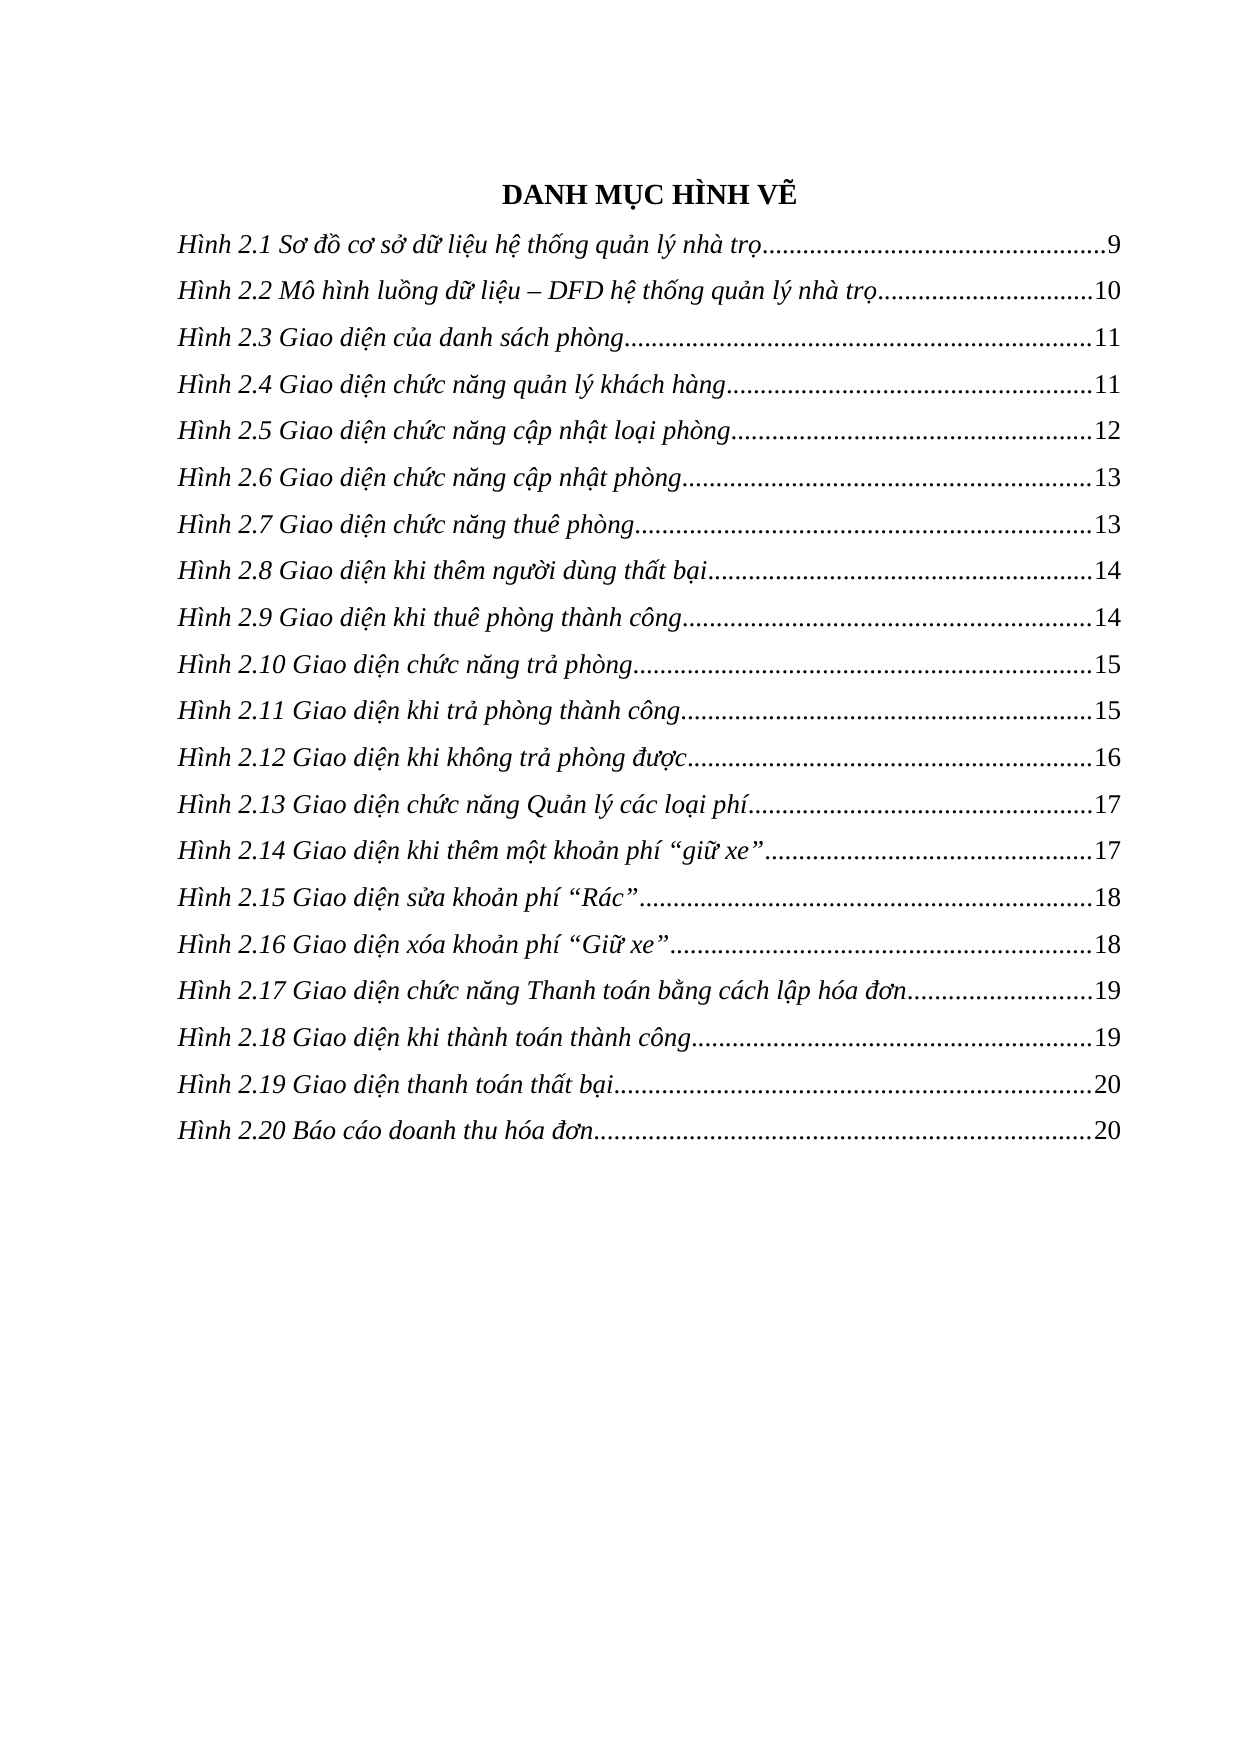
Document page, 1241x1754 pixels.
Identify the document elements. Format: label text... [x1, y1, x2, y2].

text Hình 2.7 Giao diện chức năng thuê phòng 13 [177, 508, 1122, 539]
text Hình 2.16 Giao diện xóa khoản phí “Giữ xe” 18 [177, 928, 1122, 959]
text Hình 2.15 Giao diện sửa khoản phí “Rác” 18 [177, 881, 1122, 912]
text Hình 2.19 Giao diện thanh toán thất bại 20 [177, 1068, 1122, 1099]
text Hình 2.20 Báo cáo doanh thu hóa đơn 20 [177, 1114, 1122, 1146]
text Hình 2.5 Giao diện chức năng cập nhật loại phòng 12 [177, 414, 1122, 446]
text DANH MỤC HÌNH VẼ [177, 177, 1122, 211]
text Hình 2.12 Giao diện khi không trả phòng được 16 [177, 741, 1122, 772]
text Hình 2.17 Giao diện chức năng Thanh toán bằng cách lập hóa đơn 19 [177, 974, 1122, 1006]
text Hình 2.8 Giao diện khi thêm người dùng thất bại 14 [177, 554, 1122, 586]
text Hình 2.14 Giao diện khi thêm một khoản phí “giữ xe” 17 [177, 834, 1122, 866]
text Hình 2.2 Mô hình luồng dữ liệu – DFD hệ thống quản lý nhà trọ 10 [177, 274, 1122, 306]
text Hình 2.11 Giao diện khi trả phòng thành công 15 [177, 694, 1122, 726]
text Hình 2.10 Giao diện chức năng trả phòng 15 [177, 648, 1122, 679]
text Hình 2.3 Giao diện của danh sách phòng 11 [177, 321, 1122, 352]
text Hình 2.4 Giao diện chức năng quản lý khách hàng 11 [177, 368, 1122, 399]
text Hình 2.9 Giao diện khi thuê phòng thành công 14 [177, 601, 1122, 632]
text Hình 2.6 Giao diện chức năng cập nhật phòng 13 [177, 461, 1122, 492]
text Hình 2.13 Giao diện chức năng Quản lý các loại phí 17 [177, 788, 1122, 819]
text Hình 2.1 Sơ đồ cơ sở dữ liệu hệ thống quản lý nhà trọ 9 [177, 228, 1122, 259]
text Hình 2.18 Giao diện khi thành toán thành công 19 [177, 1021, 1122, 1052]
